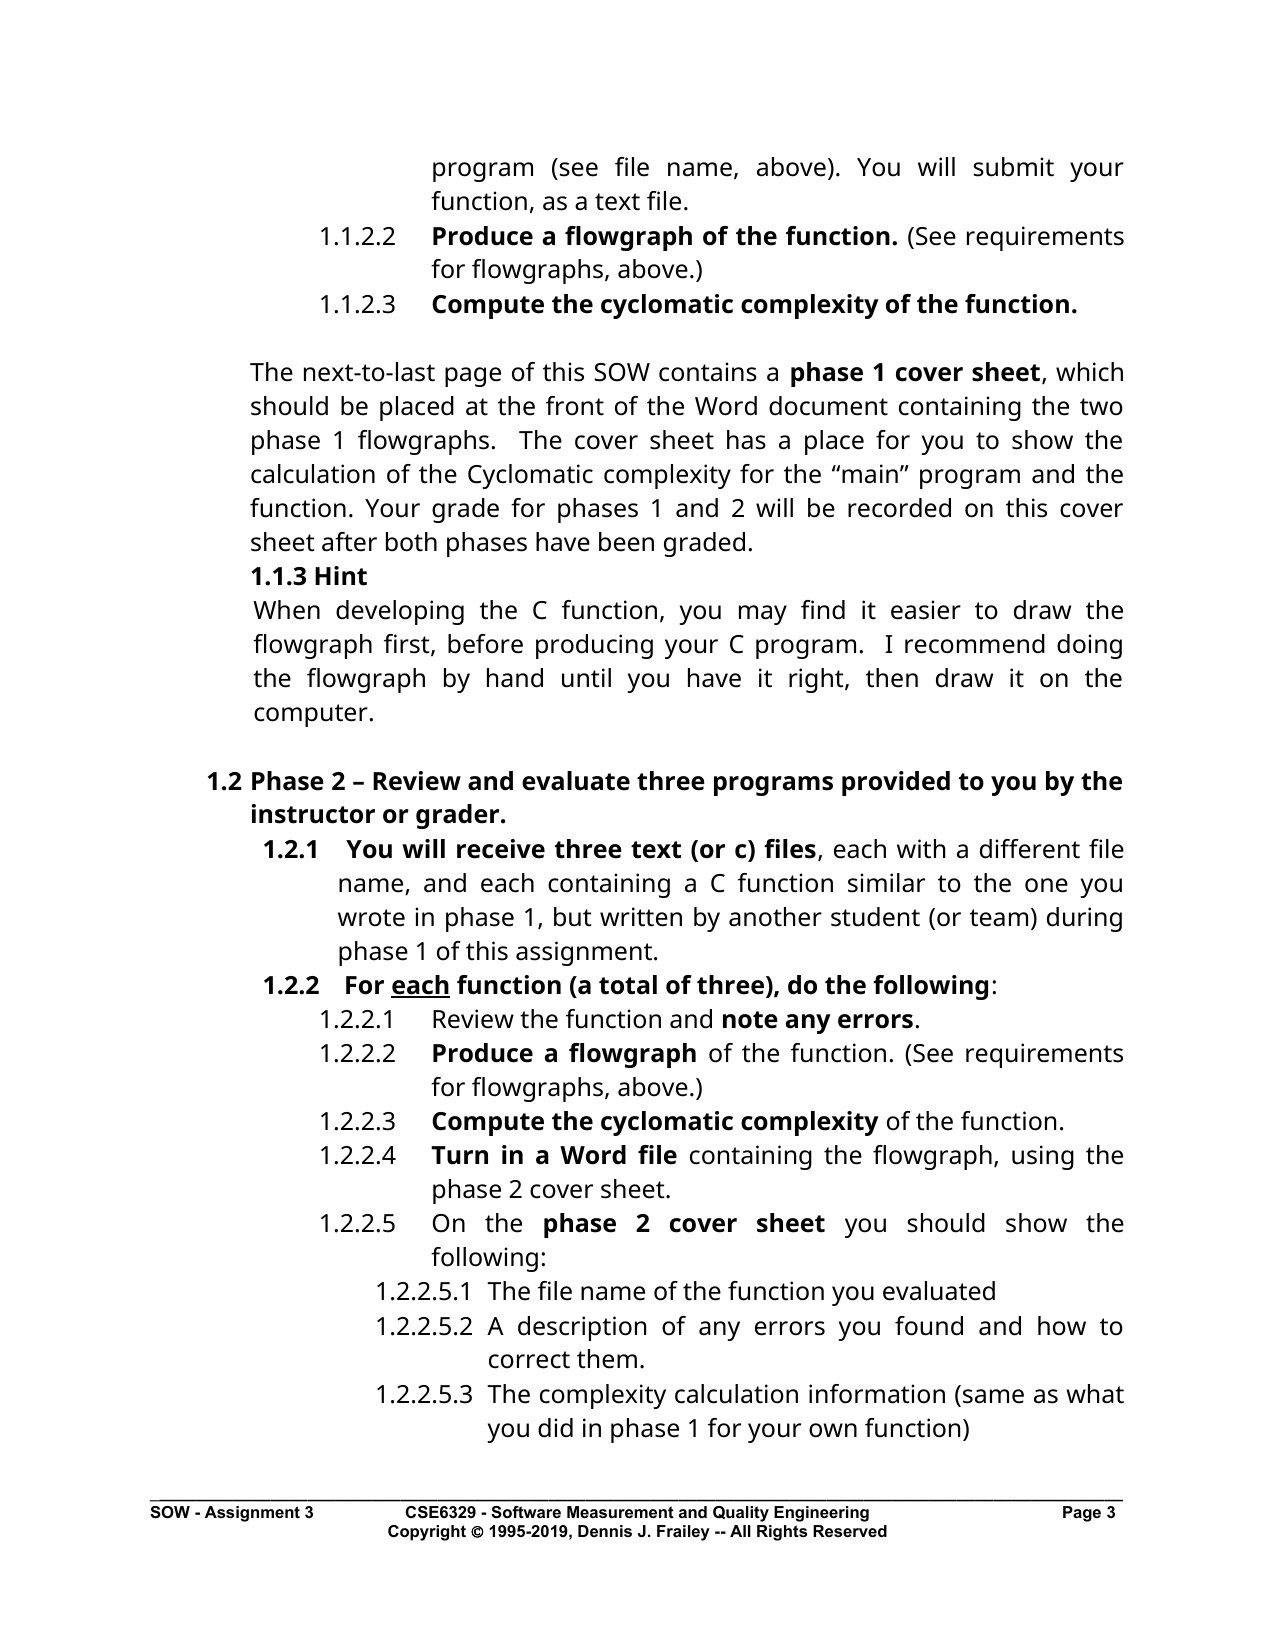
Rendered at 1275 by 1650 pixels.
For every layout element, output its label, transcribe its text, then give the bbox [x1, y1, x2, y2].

list Compute the cyclomatic complexity of the function. [319, 286, 1125, 320]
list Review the function and note any errors. [319, 1002, 1125, 1036]
list Compute the cyclomatic complexity of the function. [319, 1104, 1125, 1138]
list Phase 2 – Review and evaluate three programs provided to you by the instructor or grader. [206, 763, 1125, 831]
list The file name of the function you evaluated [375, 1274, 1125, 1308]
list For each function (a total of three), do the following: [262, 967, 1125, 1002]
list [319, 150, 1125, 218]
text When developing the C function, you may find it easier to draw the flowgraph first, before producing your C program. I recommend doing the flowgraph by hand until you have it right, then draw it on the computer. [187, 593, 1125, 729]
list Produce a flowgraph of the function. (See requirements for flowgraphs, above.) [319, 218, 1125, 286]
list You will receive three text (or c) files, each with a different file name, and each containing a C function similar to the one you wrote in phase 1, but written by another student (or team) during phase 1 of this assignment. [262, 831, 1125, 967]
list The complexity calculation information (same as what you did in phase 1 for your own function) [375, 1376, 1125, 1444]
list A description of any errors you found and how to correct them. [375, 1308, 1125, 1376]
list Turn in a Word file containing the flowgraph, using the phase 2 cover sheet. [319, 1138, 1125, 1206]
text 1.1.3 Hint [250, 559, 1125, 593]
list Produce a flowgraph of the function. (See requirements for flowgraphs, above.) [319, 1036, 1125, 1104]
text The next-to-last page of this SOW contains a phase 1 cover sheet, which should be placed at the front of the Word document containing the two phase 1 flowgraphs. The cover sheet has a place for you to show the calculation of the Cyclomatic complexity for the “main” program and the function. Your grade for phases 1 and 2 will be recorded on this cover sheet after both phases have been graded. [250, 354, 1125, 559]
list On the phase 2 cover sheet you should show the following: [319, 1206, 1125, 1274]
